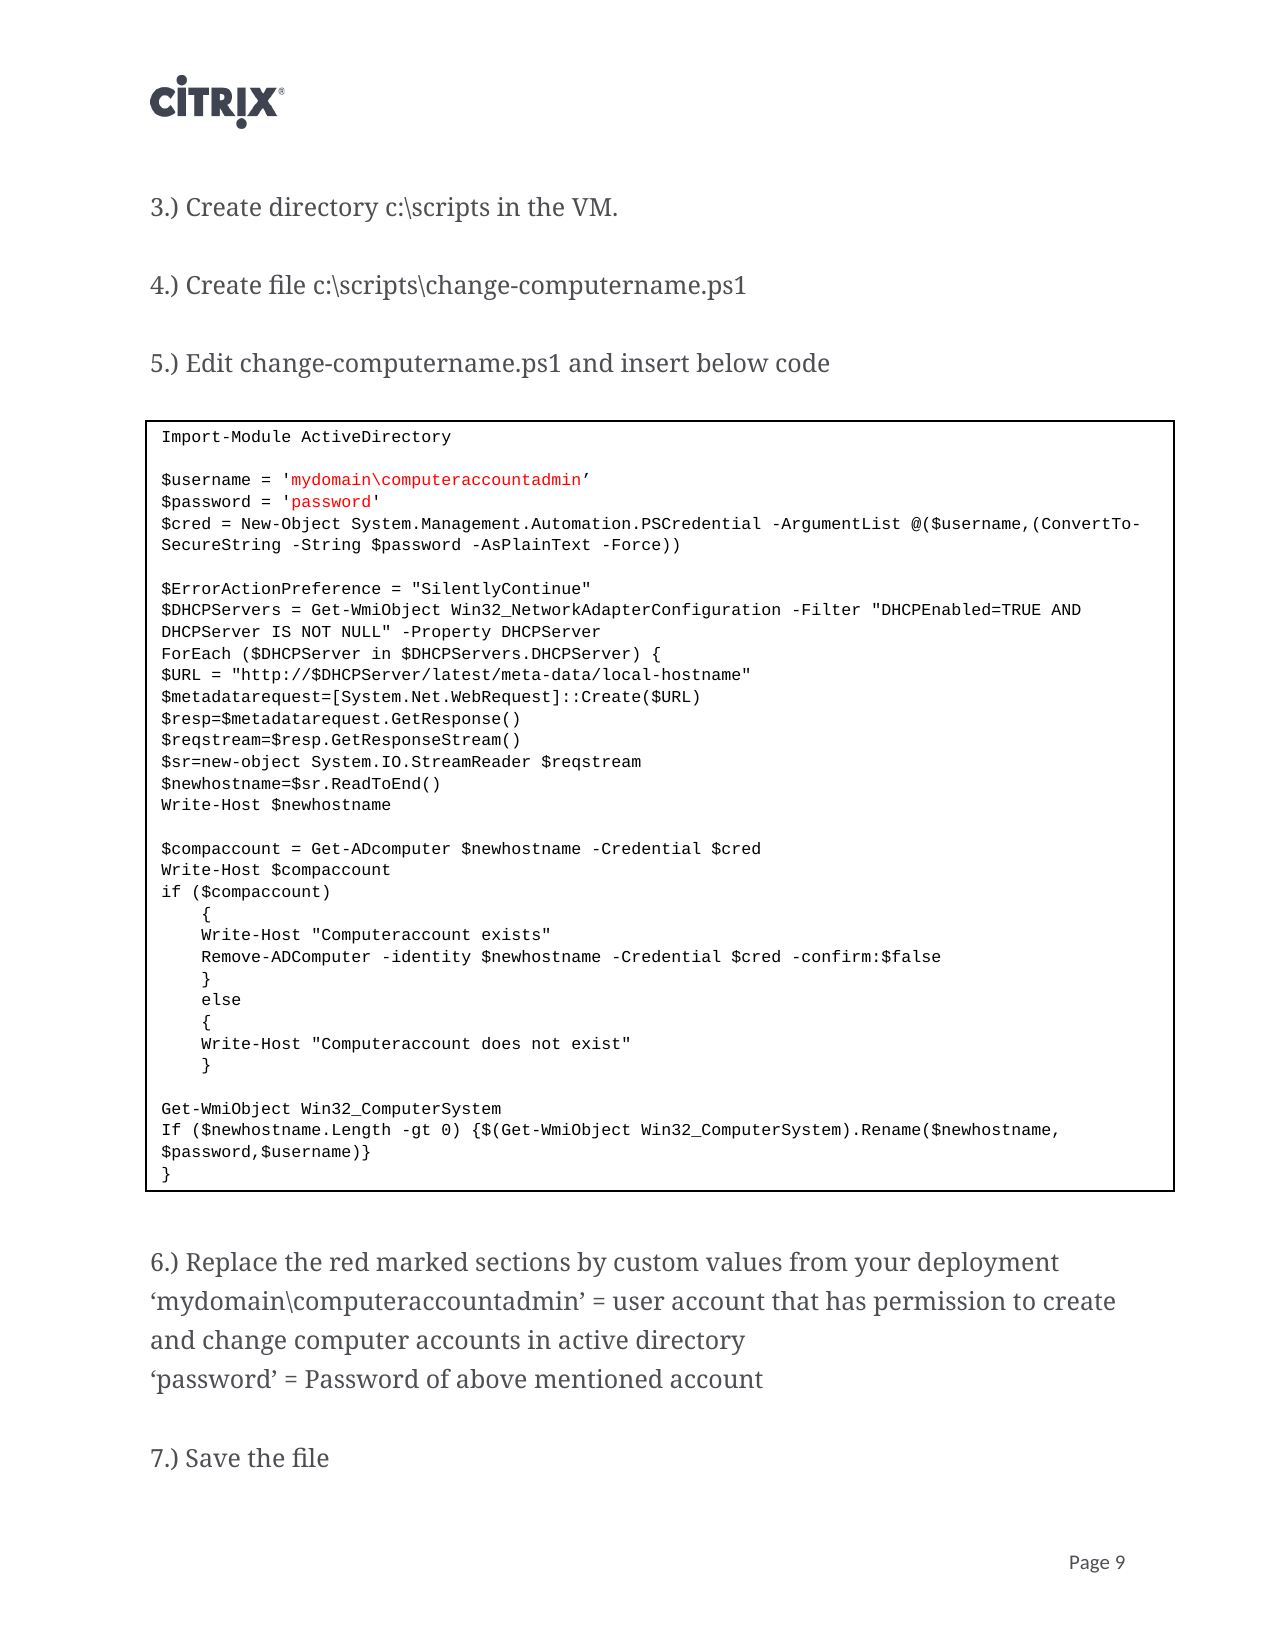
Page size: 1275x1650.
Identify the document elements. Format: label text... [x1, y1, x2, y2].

text 3.) Create directory c:\scripts in the VM. [150, 189, 1125, 223]
text 4.) Create file c:\scripts\change-computername.ps1 [150, 267, 1125, 302]
picture [150, 75, 285, 129]
text ‘password’ = Password of above mentioned account [150, 1362, 1125, 1396]
text 7.) Save the file [150, 1440, 1125, 1474]
text 6.) Replace the red marked sections by custom values from your deployment ‘mydomain\computeraccountadmin’ = user account that has permission to create and change computer accounts in active directory [150, 1244, 1125, 1357]
text 5.) Edit change-computername.ps1 and insert below code [150, 346, 1125, 380]
